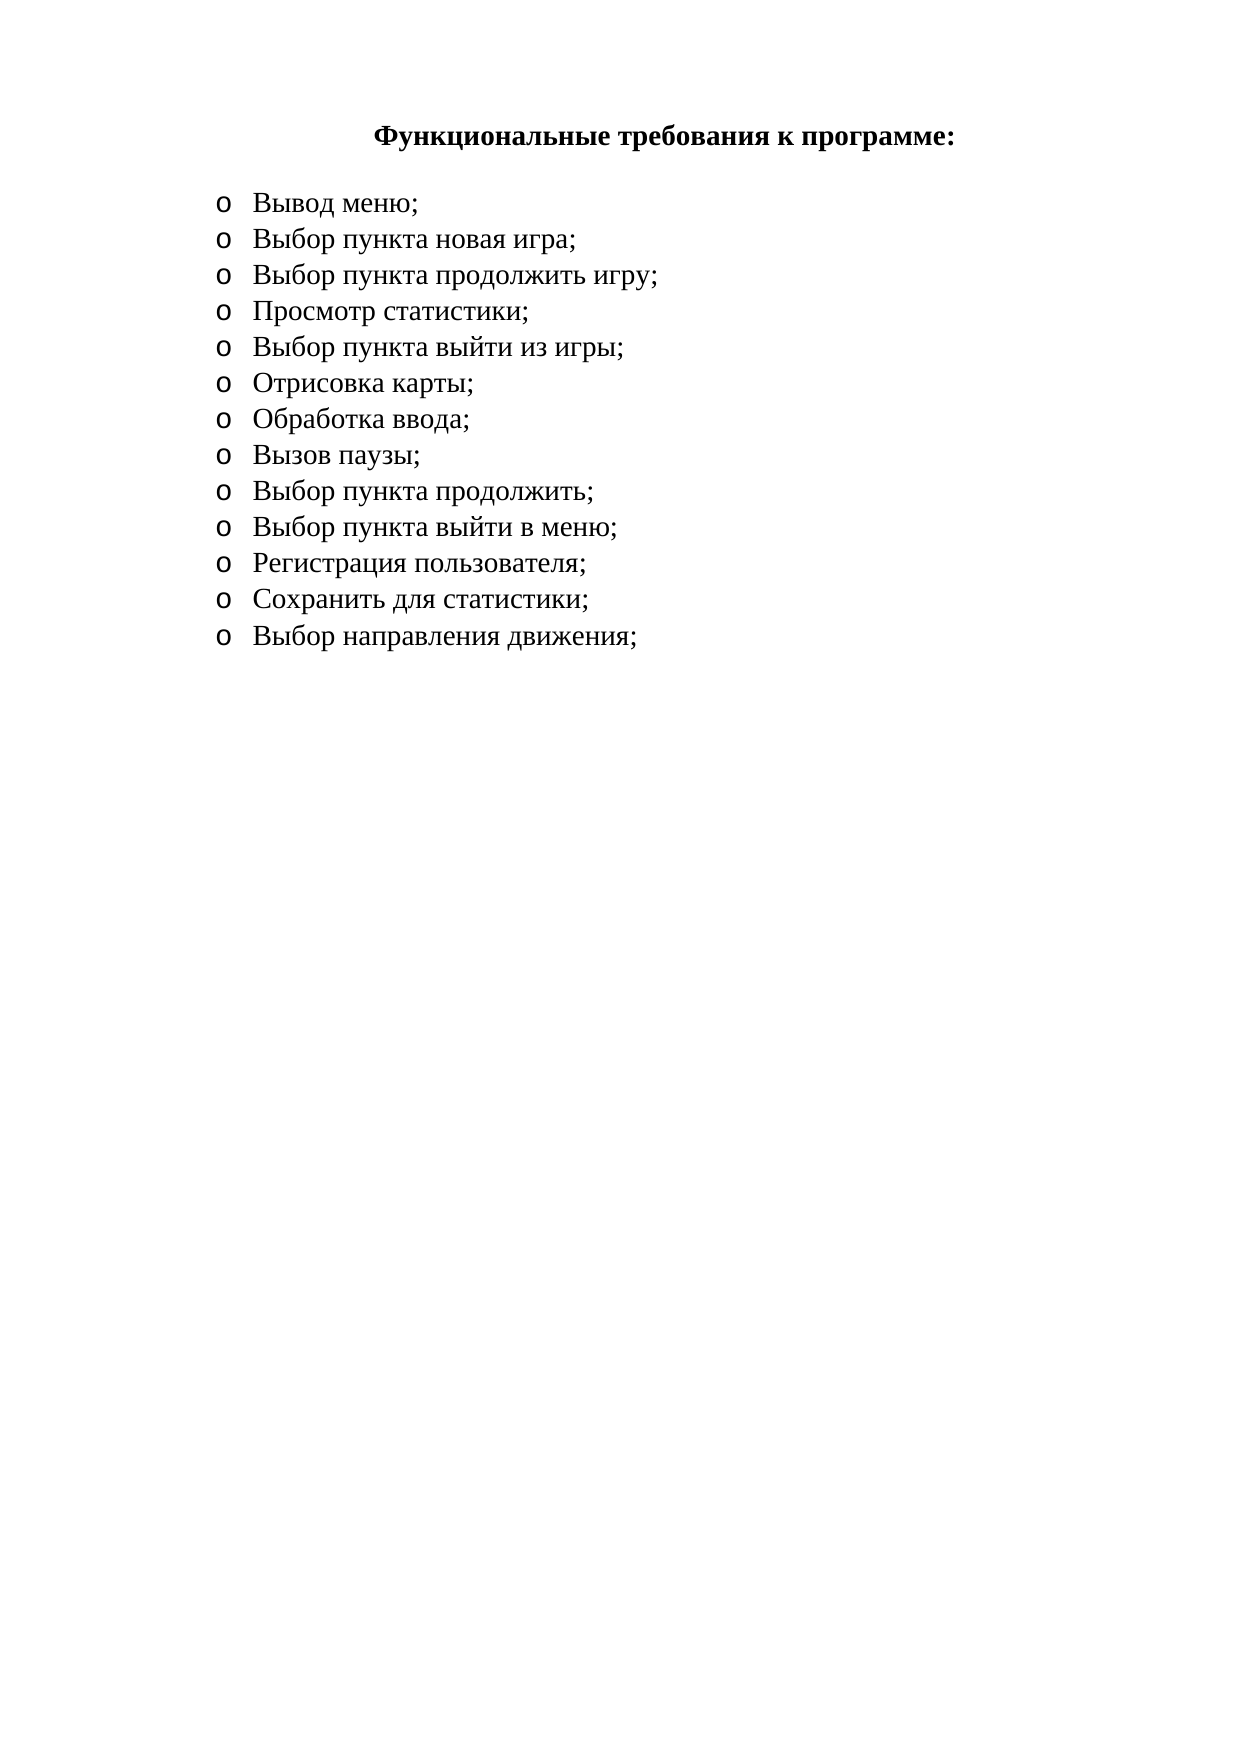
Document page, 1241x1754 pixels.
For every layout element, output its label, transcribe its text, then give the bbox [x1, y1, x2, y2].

text Функциональные требования к программе: [177, 118, 1152, 152]
list Вызов паузы; [215, 437, 1152, 473]
list Сохранить для статистики; [215, 582, 1152, 618]
list Выбор пункта продолжить игру; [215, 257, 1152, 293]
list Вывод меню; [215, 185, 1152, 221]
list Выбор пункта выйти из игры; [215, 329, 1152, 365]
list Просмотр статистики; [215, 293, 1152, 329]
list Выбор направления движения; [215, 618, 1152, 654]
list Регистрация пользователя; [215, 546, 1152, 582]
list Выбор пункта новая игра; [215, 221, 1152, 257]
list Выбор пункта выйти в меню; [215, 509, 1152, 546]
list Выбор пункта продолжить; [215, 473, 1152, 509]
list Обработка ввода; [215, 401, 1152, 437]
list Отрисовка карты; [215, 365, 1152, 401]
